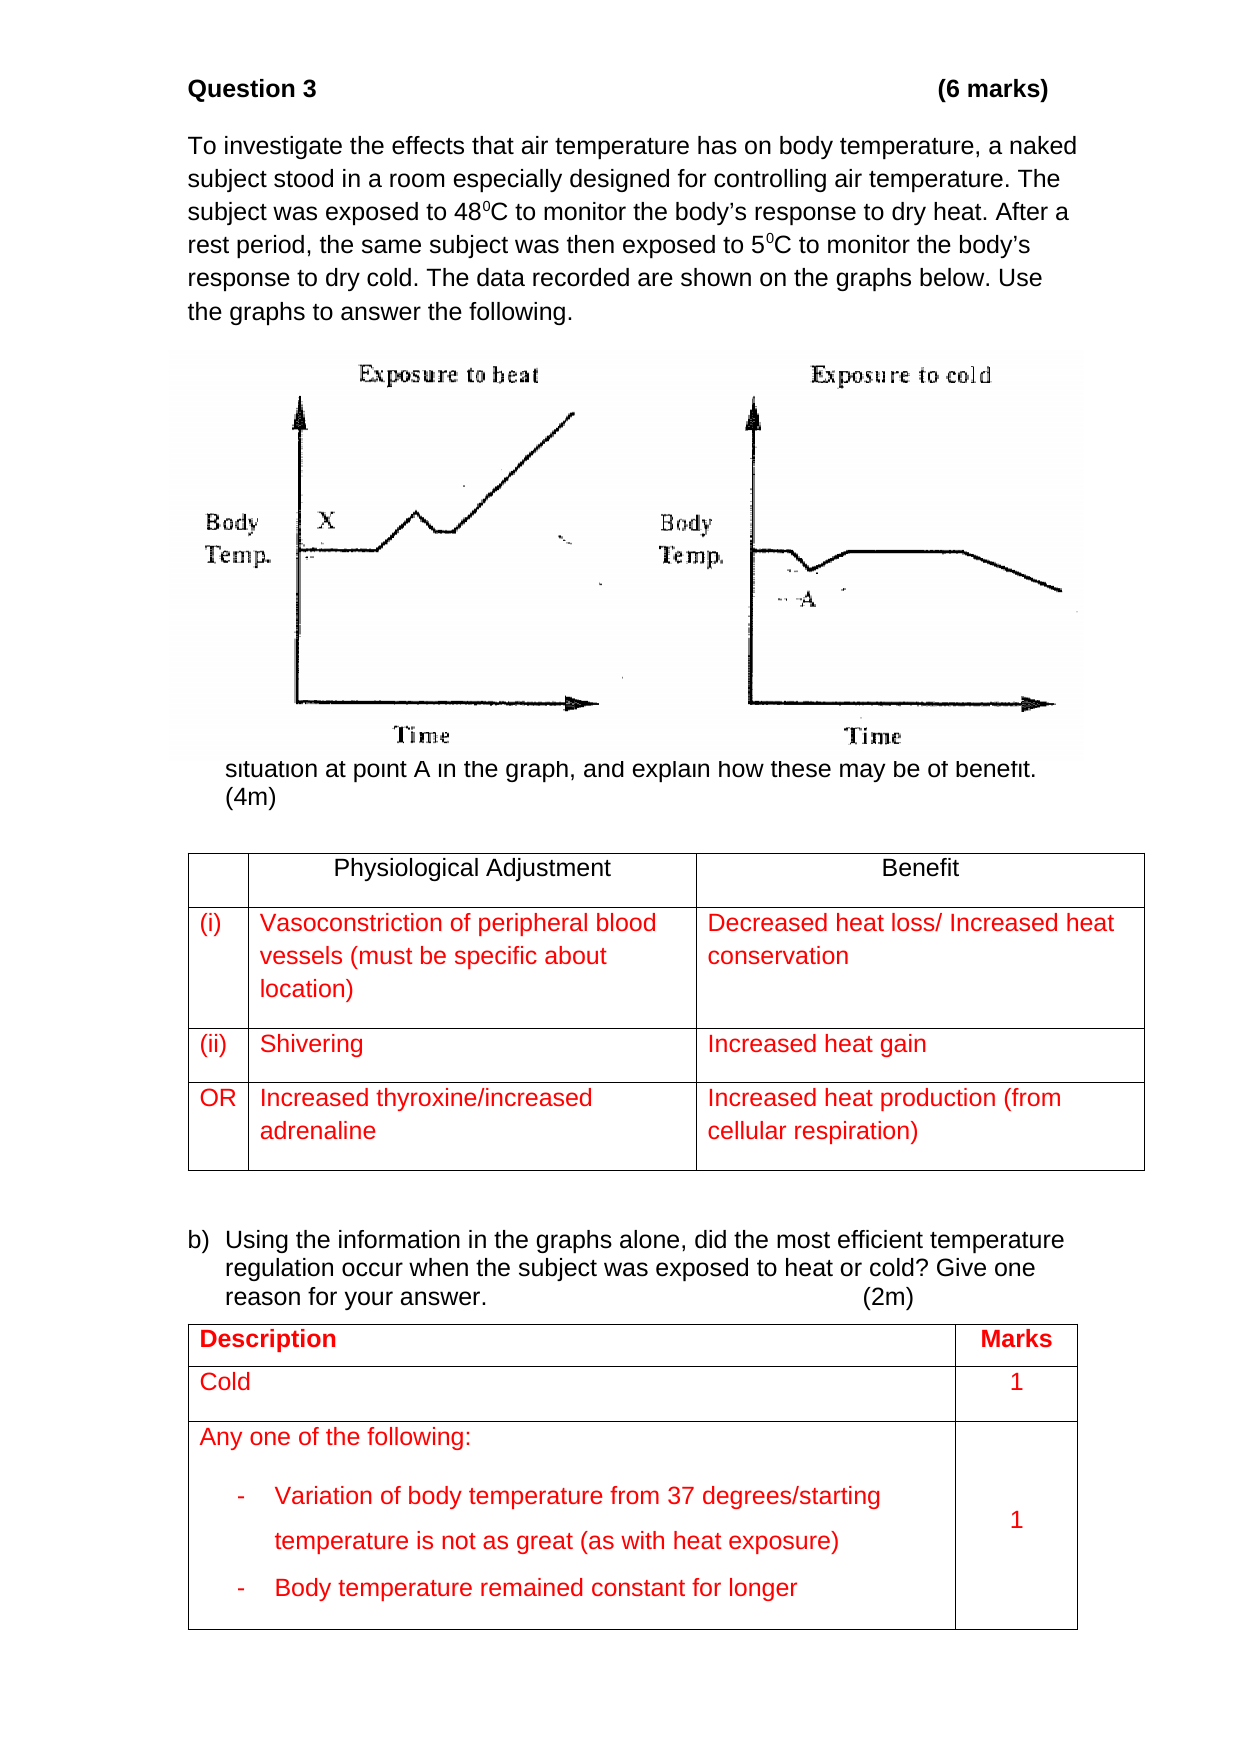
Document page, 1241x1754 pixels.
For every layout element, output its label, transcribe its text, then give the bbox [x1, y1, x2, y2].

table_header Description [189, 1325, 955, 1366]
table_cell (ii) [189, 1029, 248, 1082]
table_cell Increased heat production (from cellular respiration) [697, 1083, 1144, 1170]
table_cell Any one of the following: Variation of body temperature from 37 degrees/starting temperature is not as great (as with heat exposure) Body temperature remained constant for longer [189, 1422, 955, 1629]
table_header Physiological Adjustment [249, 854, 696, 907]
table_cell Cold [189, 1367, 955, 1421]
table_cell Increased heat gain [697, 1029, 1144, 1082]
table_cell Shivering [249, 1029, 696, 1082]
text Question 3 (6 marks) [187, 74, 1078, 103]
list List two physiological adjustments the body is making to cope with the situation at point A in the graph, and explain how these may be of benefit. (4m) [187, 761, 1078, 811]
table_cell Increased thyroxine/increased adrenaline [249, 1083, 696, 1170]
table_cell (i) [189, 908, 248, 1028]
table_cell Decreased heat loss/ Increased heat conservation [697, 908, 1144, 1028]
list Using the information in the graphs alone, did the most efficient temperature regulation occur when the subject was exposed to heat or cold? Give one reason for your answer. (2m) [187, 1225, 1078, 1311]
table_cell 1 [956, 1422, 1077, 1629]
table_header Marks [956, 1325, 1077, 1366]
table_cell 1 [956, 1367, 1077, 1421]
table_cell Vasoconstriction of peripheral blood vessels (must be specific about location) [249, 908, 696, 1028]
table_header Benefit [697, 854, 1144, 907]
text To investigate the effects that air temperature has on body temperature, a naked subject stood in a room especially designed for controlling air temperature. The subject was exposed to 480C to monitor the body’s response to dry heat. After a rest period, the same subject was then exposed to 50C to monitor the body’s response to dry cold. The data recorded are shown on the graphs below. Use the graphs to answer the following. [187, 131, 1078, 325]
table_cell OR [189, 1083, 248, 1170]
table_header [189, 854, 248, 907]
